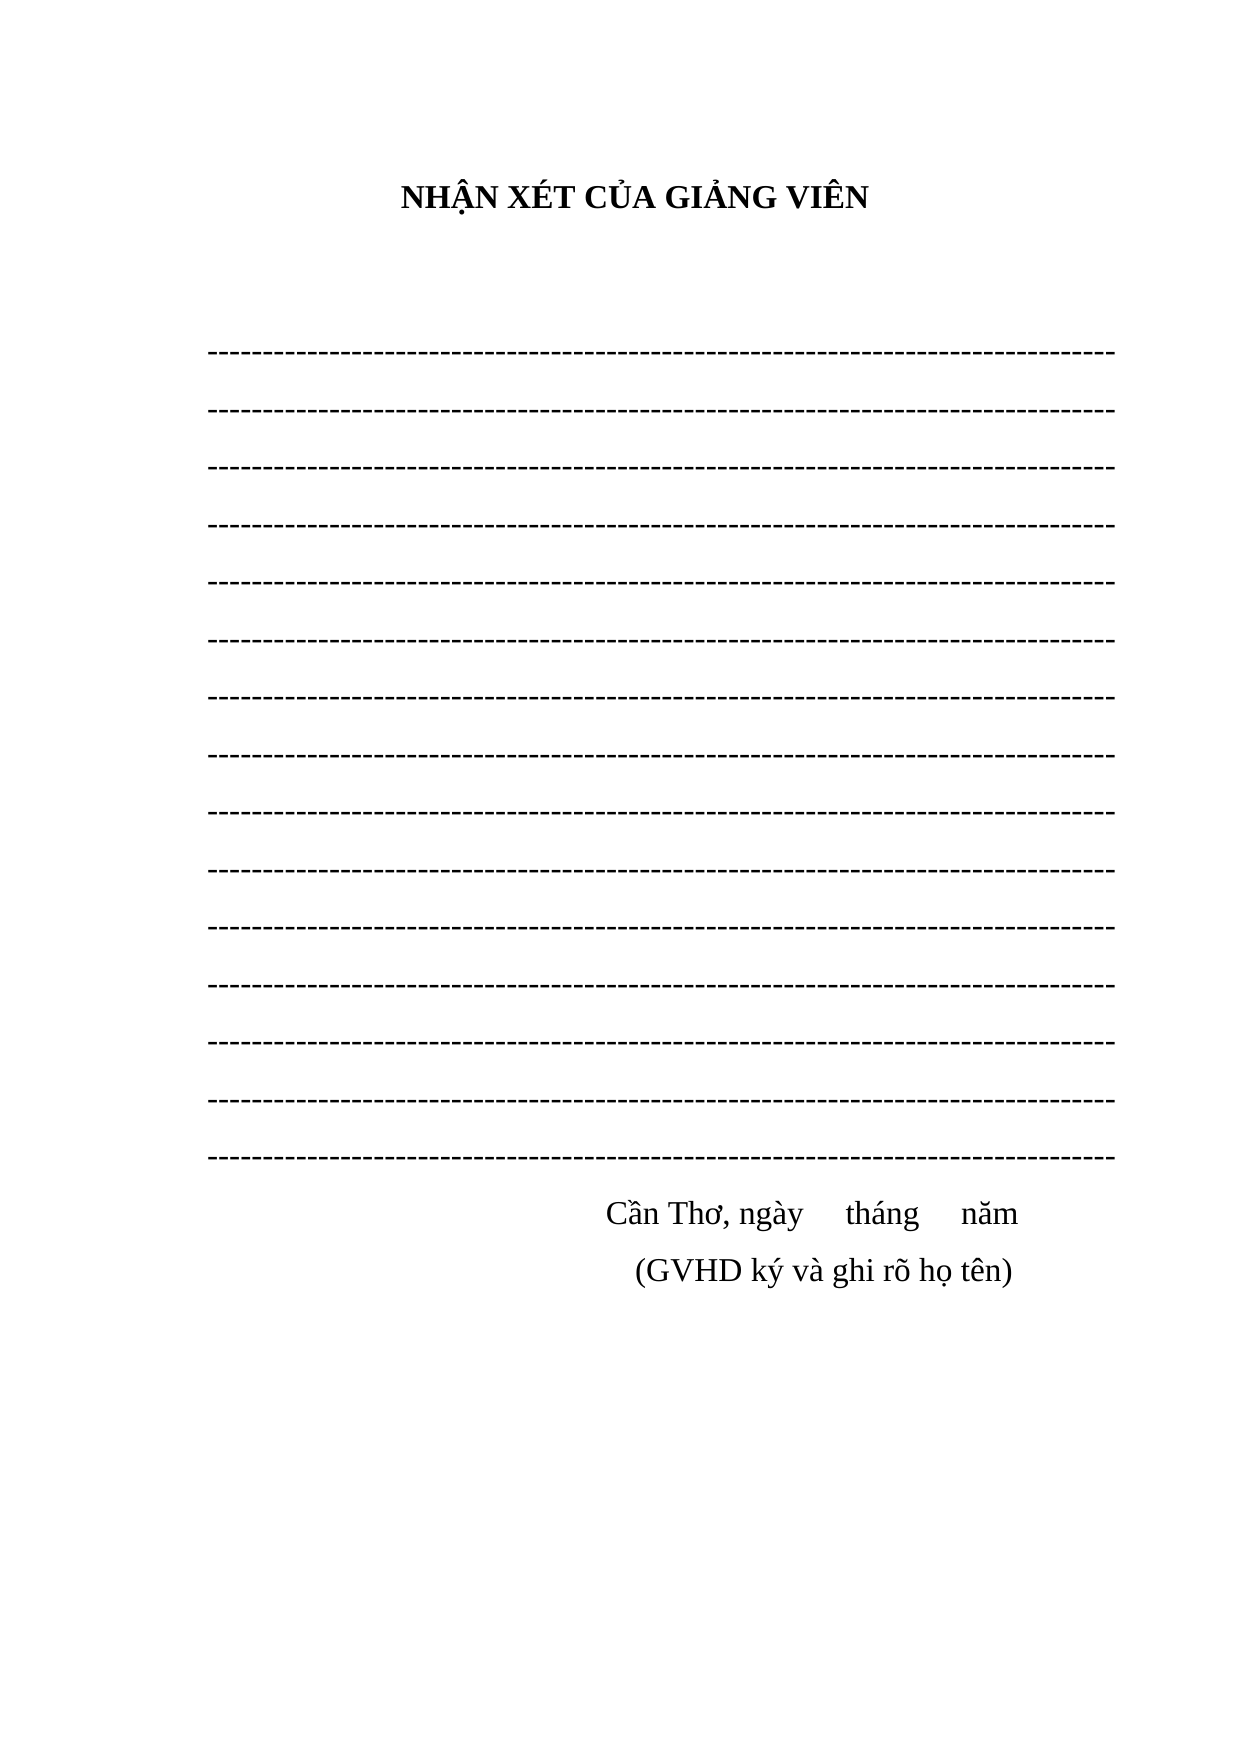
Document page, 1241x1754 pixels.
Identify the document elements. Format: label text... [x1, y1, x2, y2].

text ------------------------------------------------------------------------------------------------------------------------------------------------------------------------------------------------------------------------------------------------------------------------------------------------------------------------------------------------------------------------------------------------------------------------------------------------------------------------------------------------------------------------------------------------------------------------------------------------------------------------------------------------------------------------------------------------------------------------------------------------------------------------------------------------------------------------------------------------------------------------------------------------------------------------------------------------------------------------------------------------------------------------------------------------------------------------------------------------------------------------------------------------------------------------------------------------------------------------------------------------------------------------------ [207, 331, 1122, 1174]
text (GVHD ký và ghi rõ họ tên) [207, 1251, 1122, 1289]
text Cần Thơ, ngày tháng năm [207, 1193, 1122, 1231]
text NHẬN XÉT CỦA GIẢNG VIÊN [207, 177, 1122, 216]
